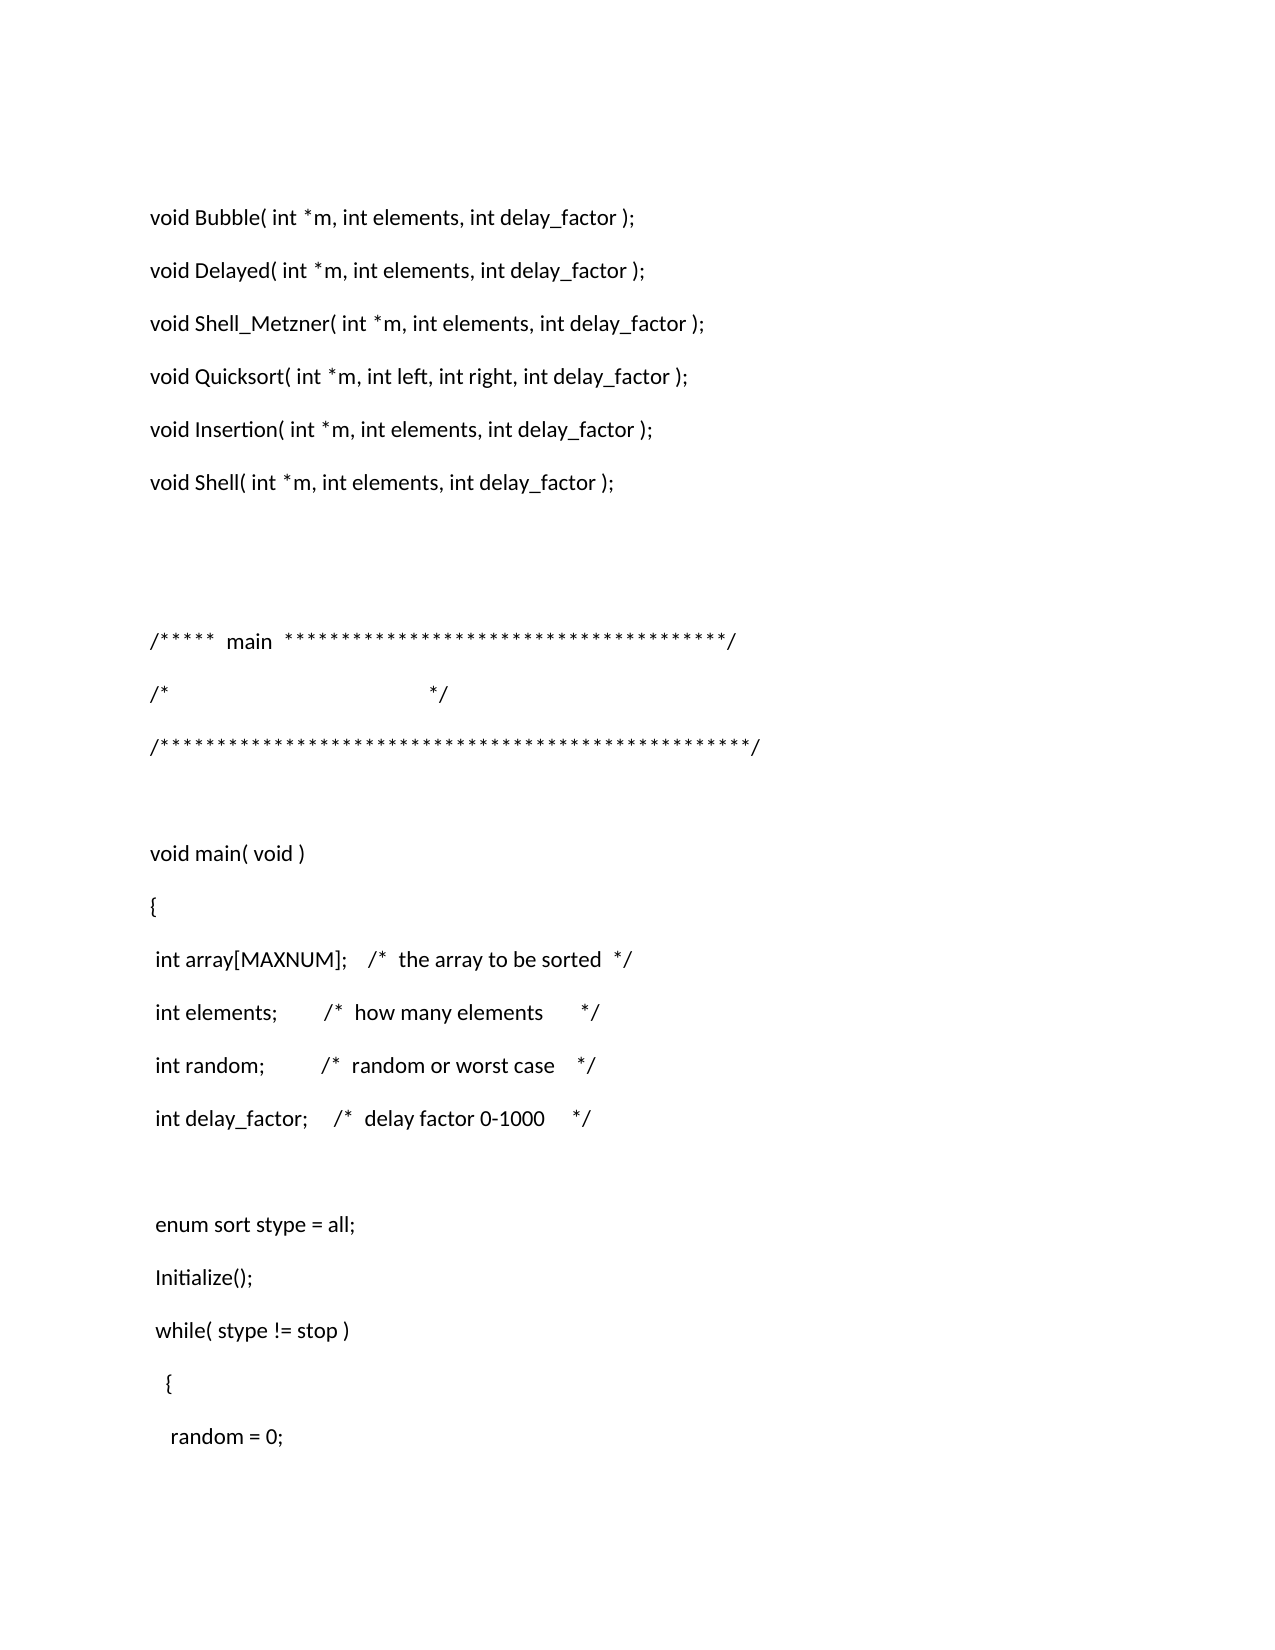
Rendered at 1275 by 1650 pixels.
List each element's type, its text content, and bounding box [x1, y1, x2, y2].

text random = 0; [150, 1422, 1125, 1451]
text void Delayed( int *m, int elements, int delay_factor ); [150, 256, 1125, 284]
text void Shell_Metzner( int *m, int elements, int delay_factor ); [150, 309, 1125, 337]
text int delay_factor; /* delay factor 0-1000 */ [150, 1104, 1125, 1132]
text Initialize(); [150, 1263, 1125, 1291]
text /* */ [150, 680, 1125, 708]
text while( stype != stop ) [150, 1316, 1125, 1344]
text { [150, 892, 1125, 920]
text { [150, 1369, 1125, 1397]
text int random; /* random or worst case */ [150, 1051, 1125, 1079]
text void Bubble( int *m, int elements, int delay_factor ); [150, 203, 1125, 231]
text void Insertion( int *m, int elements, int delay_factor ); [150, 415, 1125, 443]
text void Shell( int *m, int elements, int delay_factor ); [150, 468, 1125, 496]
text void main( void ) [150, 839, 1125, 867]
text /****************************************************/ [150, 733, 1125, 761]
text int elements; /* how many elements */ [150, 998, 1125, 1026]
text enum sort stype = all; [150, 1210, 1125, 1238]
text /***** main ***************************************/ [150, 627, 1125, 655]
text void Quicksort( int *m, int left, int right, int delay_factor ); [150, 362, 1125, 390]
text int array[MAXNUM]; /* the array to be sorted */ [150, 945, 1125, 973]
